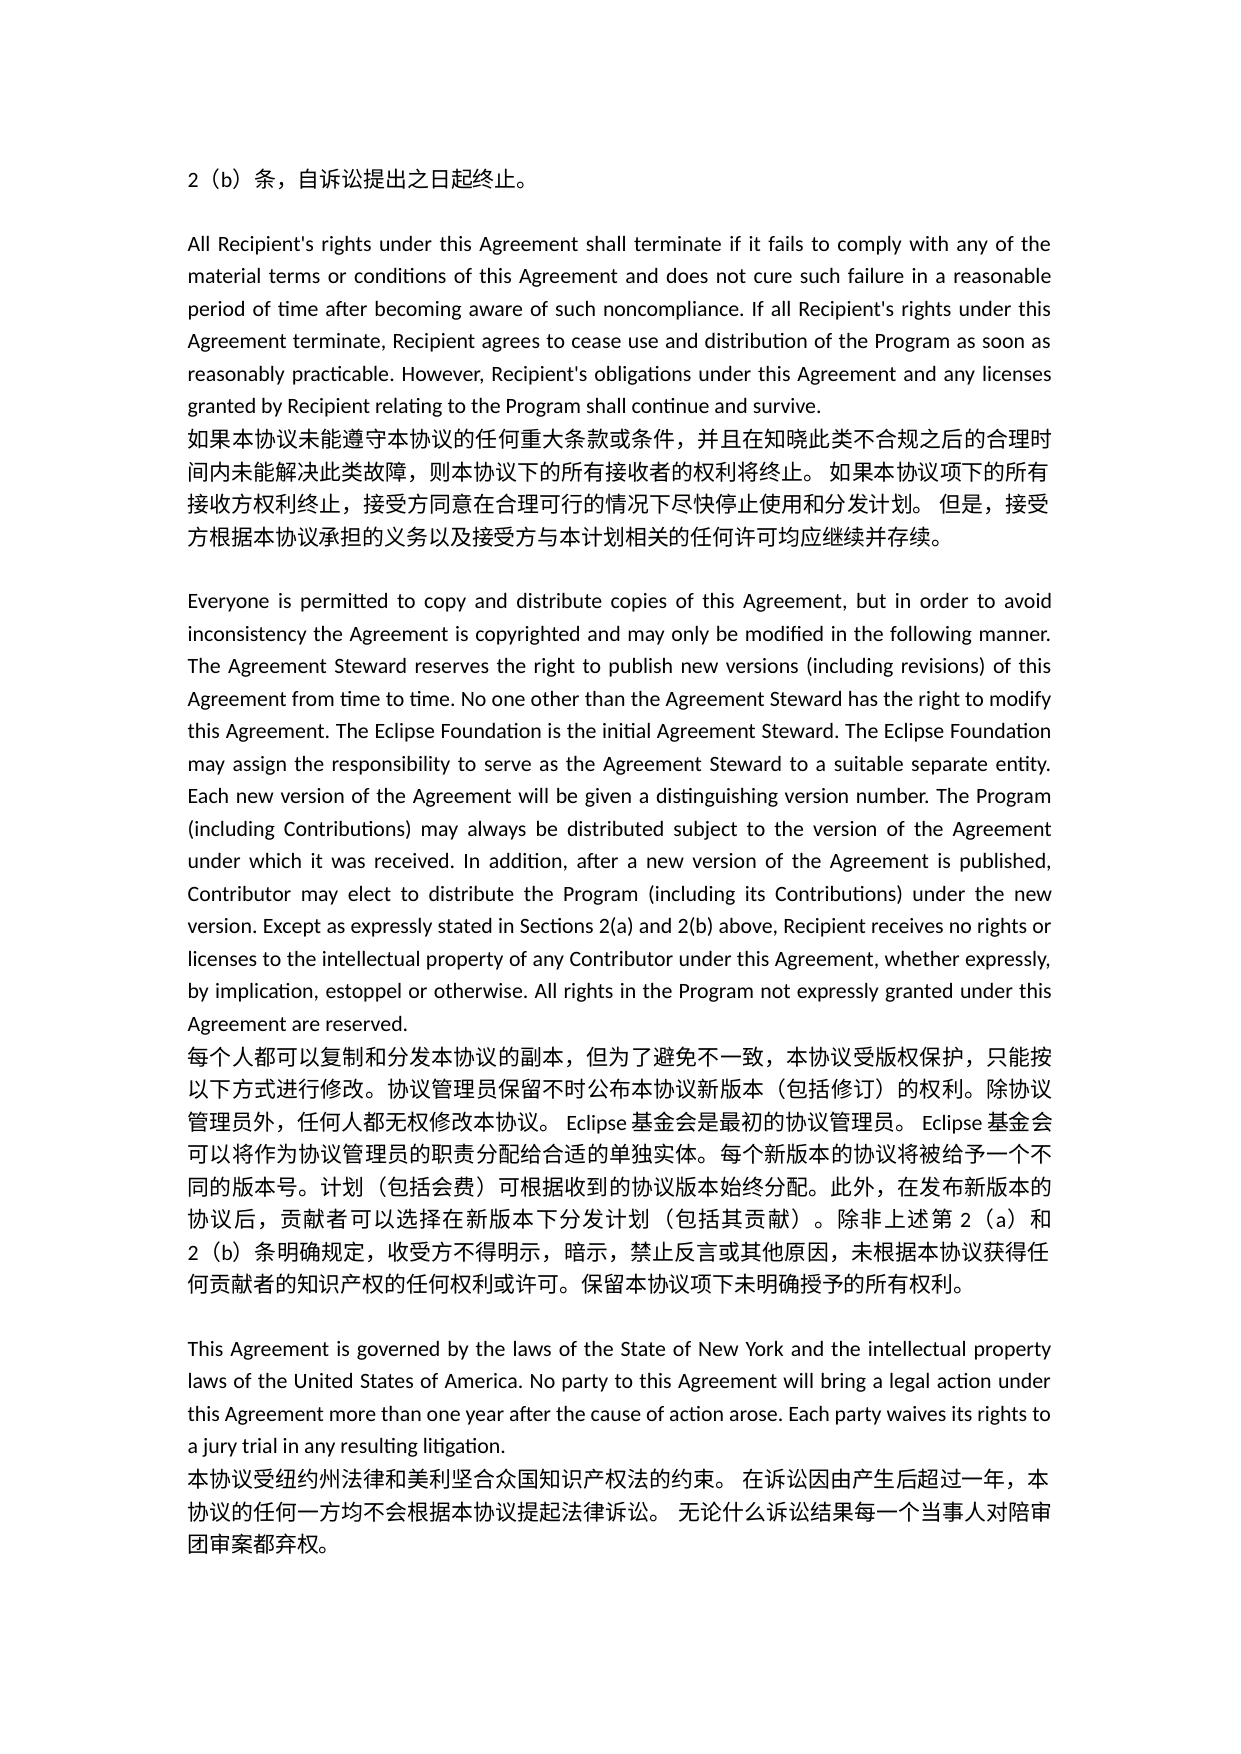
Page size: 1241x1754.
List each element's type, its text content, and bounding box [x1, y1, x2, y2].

text 如果本协议未能遵守本协议的任何重大条款或条件，并且在知晓此类不合规之后的合理时间内未能解决此类故障，则本协议下的所有接收者的权利将终止。 如果本协议项下的所有接收方权利终止，接受方同意在合理可行的情况下尽快停止使用和分发计划。 但是，接受方根据本协议承担的义务以及接受方与本计划相关的任何许可均应继续并存续。 [187, 422, 1053, 552]
text Everyone is permitted to copy and distribute copies of this Agreement, but in order to avoid inconsistency the Agreement is copyrighted and may only be modified in the following manner. The Agreement Steward reserves the right to publish new versions (including revisions) of this Agreement from time to time. No one other than the Agreement Steward has the right to modify this Agreement. The Eclipse Foundation is the initial Agreement Steward. The Eclipse Foundation may assign the responsibility to serve as the Agreement Steward to a suitable separate entity. Each new version of the Agreement will be given a distinguishing version number. The Program (including Contributions) may always be distributed subject to the version of the Agreement under which it was received. In addition, after a new version of the Agreement is published, Contributor may elect to distribute the Program (including its Contributions) under the new version. Except as expressly stated in Sections 2(a) and 2(b) above, Recipient receives no rights or licenses to the intellectual property of any Contributor under this Agreement, whether expressly, by implication, estoppel or otherwise. All rights in the Program not expressly granted under this Agreement are reserved. [187, 584, 1053, 1039]
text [187, 162, 1053, 194]
text This Agreement is governed by the laws of the State of New York and the intellectual property laws of the United States of America. No party to this Agreement will bring a legal action under this Agreement more than one year after the cause of action arose. Each party waives its rights to a jury trial in any resulting litigation. [187, 1332, 1053, 1462]
text 每个人都可以复制和分发本协议的副本，但为了避免不一致，本协议受版权保护，只能按以下方式进行修改。协议管理员保留不时公布本协议新版本（包括修订）的权利。除协议管理员外，任何人都无权修改本协议。 Eclipse基金会是最初的协议管理员。 Eclipse基金会可以将作为协议管理员的职责分配给合适的单独实体。每个新版本的协议将被给予一个不同的版本号。计划（包括会费）可根据收到的协议版本始终分配。此外，在发布新版本的协议后，贡献者可以选择在新版本下分发计划（包括其贡献）。除非上述第2（a）和2（b）条明确规定，收受方不得明示，暗示，禁止反言或其他原因，未根据本协议获得任何贡献者的知识产权的任何权利或许可。保留本协议项下未明确授予的所有权利。 [187, 1039, 1053, 1299]
text 本协议受纽约州法律和美利坚合众国知识产权法的约束。 在诉讼因由产生后超过一年，本协议的任何一方均不会根据本协议提起法律诉讼。 无论什么诉讼结果每一个当事人对陪审团审案都弃权。 [187, 1462, 1053, 1559]
text All Recipient's rights under this Agreement shall terminate if it fails to comply with any of the material terms or conditions of this Agreement and does not cure such failure in a reasonable period of time after becoming aware of such noncompliance. If all Recipient's rights under this Agreement terminate, Recipient agrees to cease use and distribution of the Program as soon as reasonably practicable. However, Recipient's obligations under this Agreement and any licenses granted by Recipient relating to the Program shall continue and survive. [187, 227, 1053, 422]
